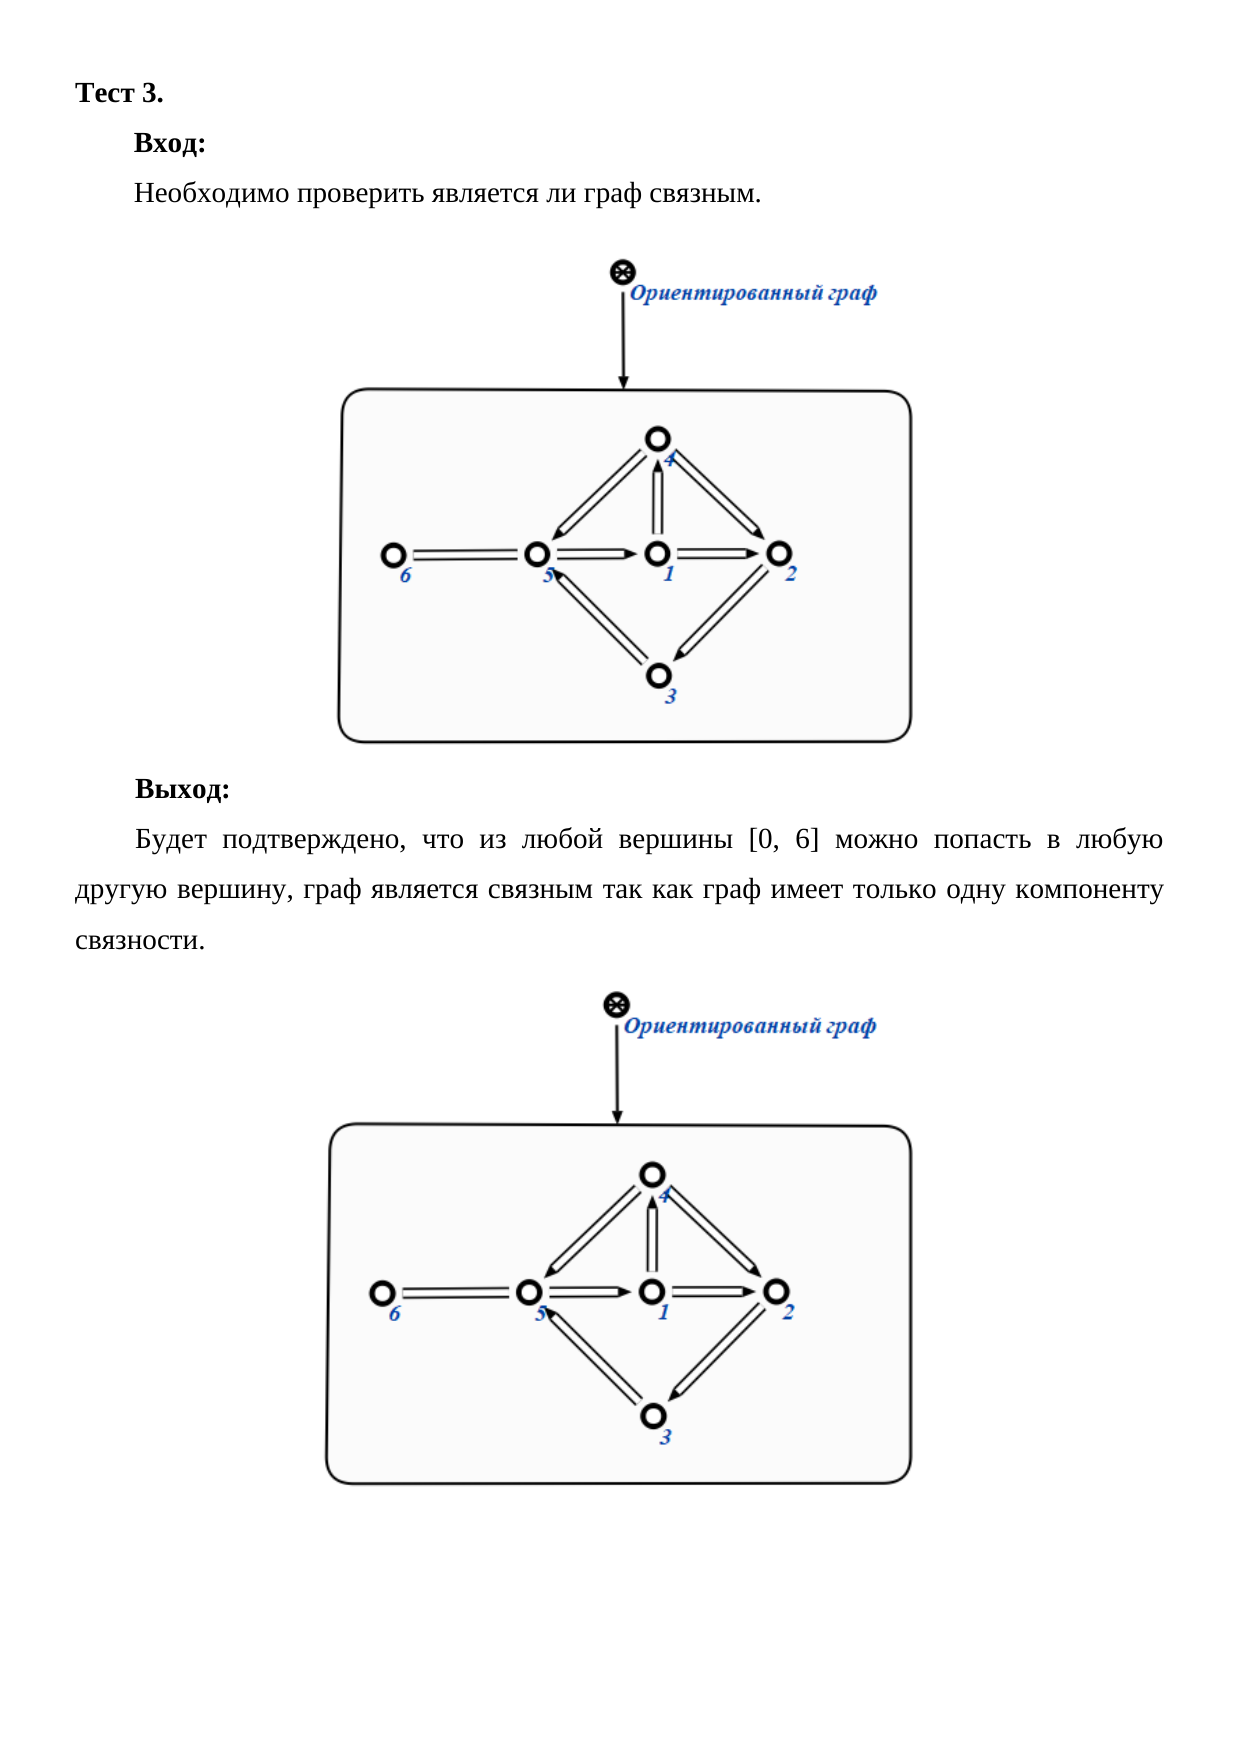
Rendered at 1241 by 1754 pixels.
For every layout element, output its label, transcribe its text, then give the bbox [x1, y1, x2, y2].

text Необходимо проверить является ли граф связным. [133, 176, 1165, 209]
picture [297, 226, 943, 757]
text Выход: [75, 771, 1165, 804]
text Тест 3. [75, 75, 1165, 108]
text Вход: [133, 125, 1165, 159]
text Будет подтверждено, что из любой вершины [0, 6] можно попасть в любую другую вершину, граф является связным так как граф имеет только одну компоненту связности. [75, 821, 1165, 955]
picture [320, 972, 920, 1492]
